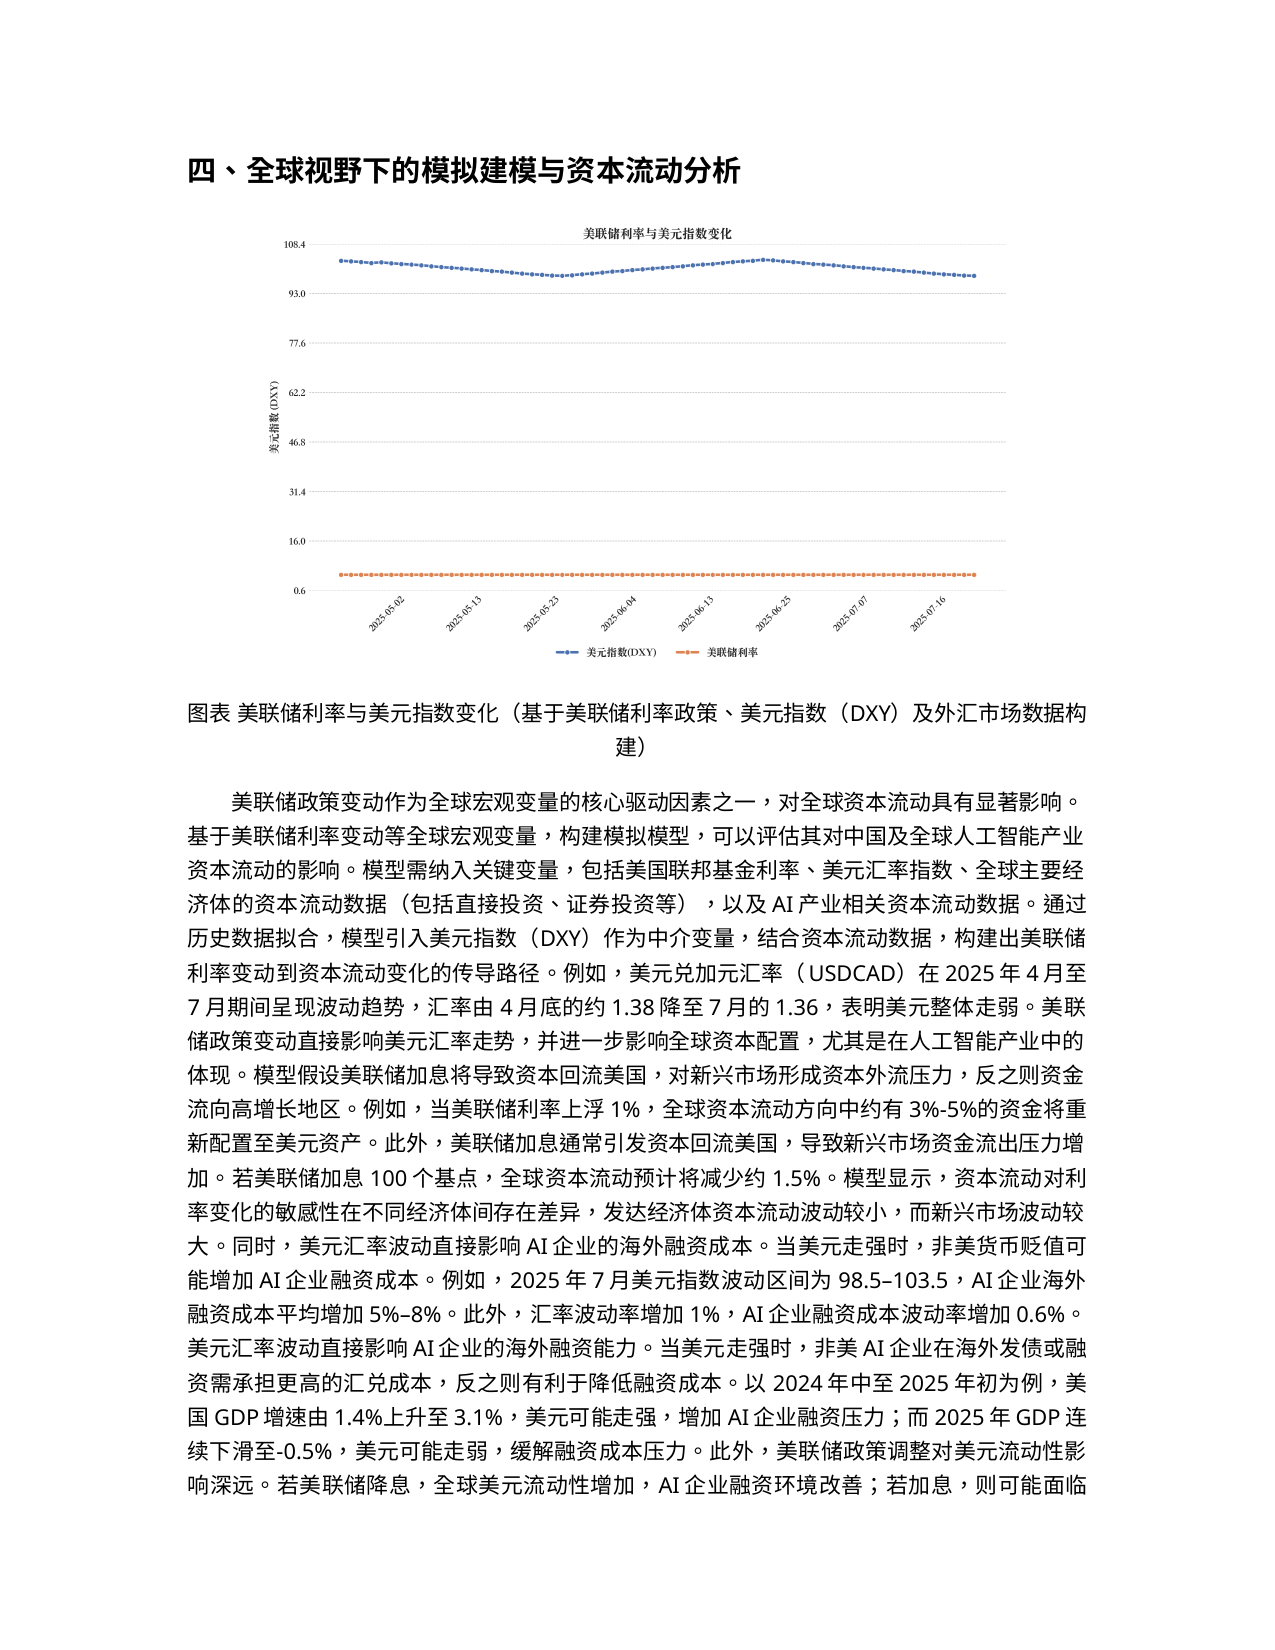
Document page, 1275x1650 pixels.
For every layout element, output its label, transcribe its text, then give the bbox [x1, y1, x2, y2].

picture [262, 220, 1013, 669]
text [187, 787, 1087, 1500]
text 图表 美联储利率与美元指数变化（基于美联储利率政策、美元指数（DXY）及外汇市场数据构建） [187, 698, 1087, 762]
subtitle 四、全球视野下的模拟建模与资本流动分析 [187, 150, 1087, 190]
